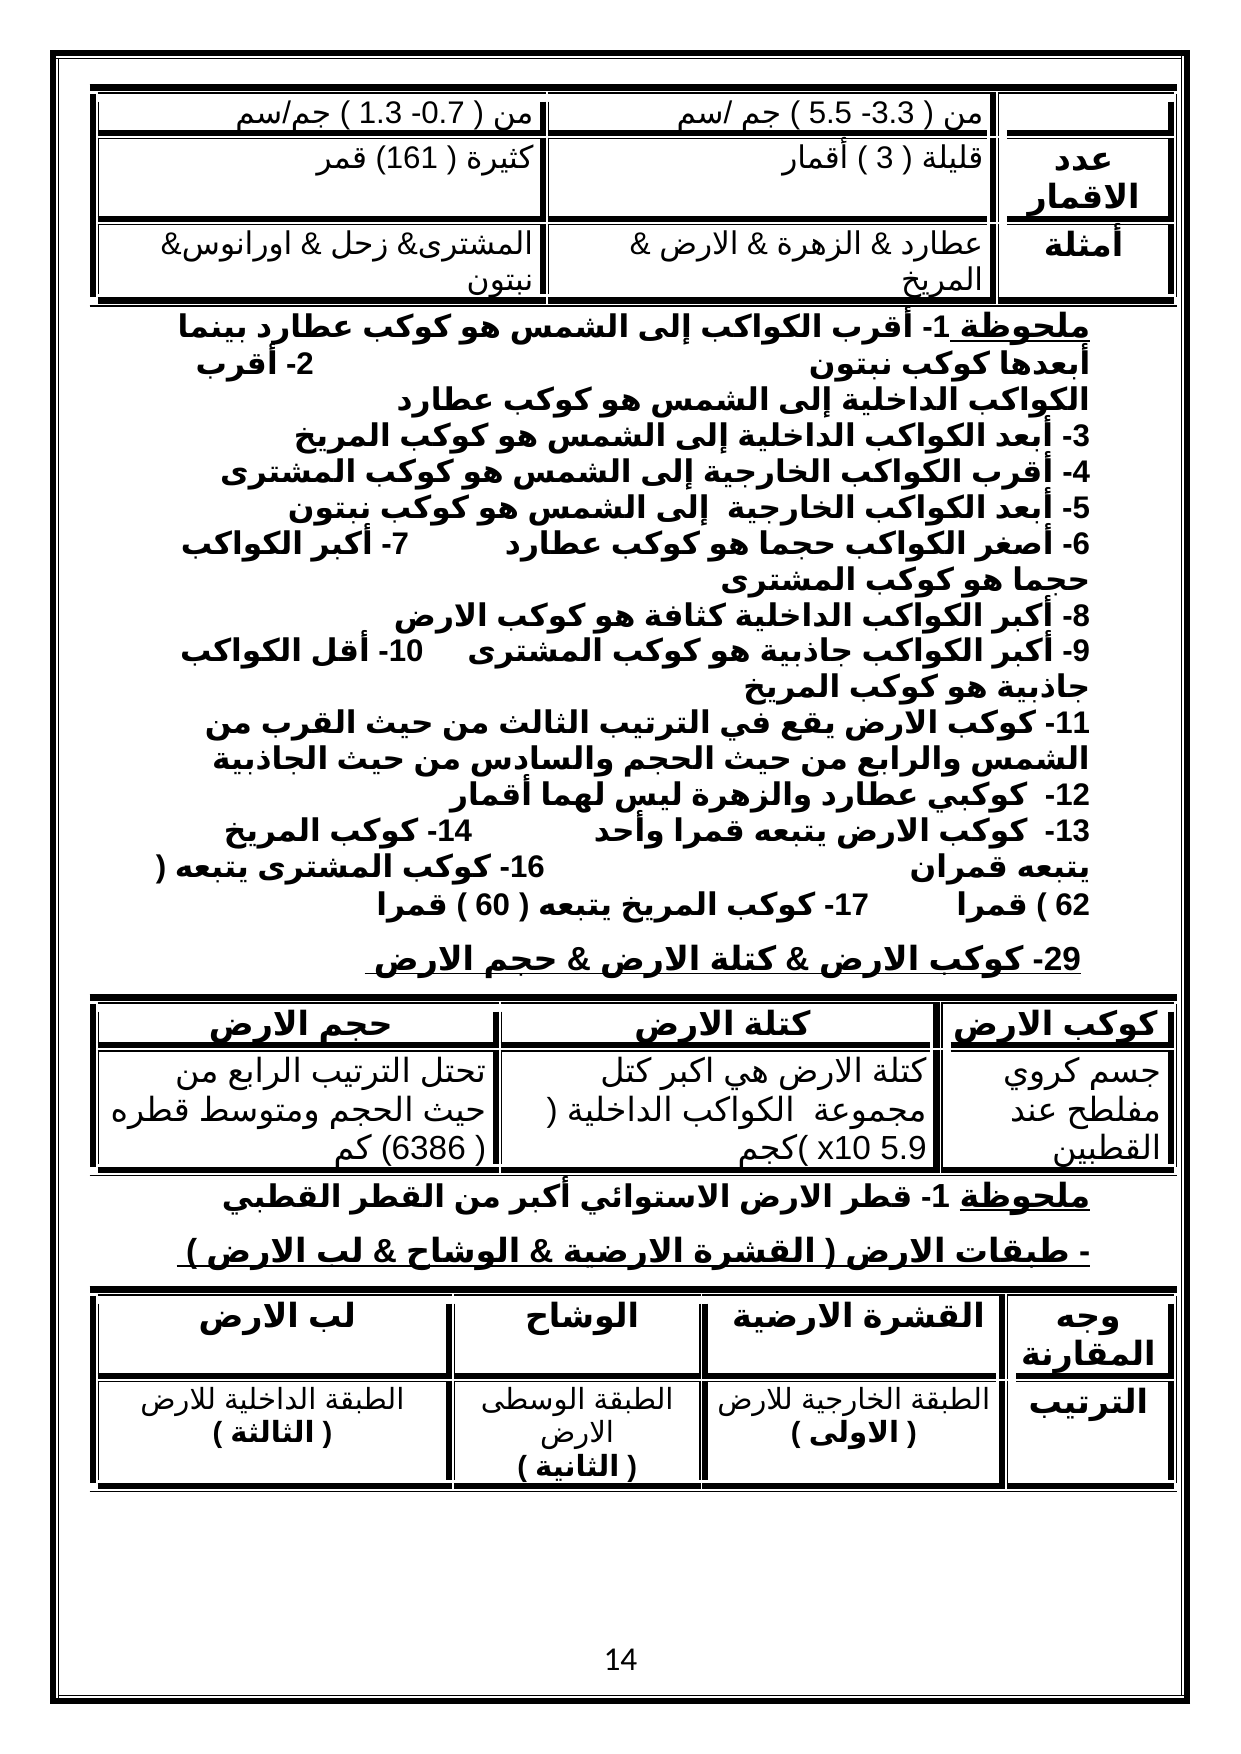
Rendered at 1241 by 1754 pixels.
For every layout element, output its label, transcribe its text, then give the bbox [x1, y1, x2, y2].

table_cell المشترى& زحل & اورانوس& نبتون [96, 216, 544, 297]
table_cell الكثافة [999, 94, 1172, 130]
table_cell الطبقة الخارجية للارض ( الاولى ) [704, 1373, 1004, 1483]
table_header كتلة الارض [498, 1001, 938, 1042]
table_cell عدد الاقمار [994, 130, 1172, 216]
text ملحوظة 1- أقرب الكواكب إلى الشمس هو كوكب عطارد بينما أبعدها كوكب نبتون 2- أقرب الكواكب الداخلية إلى الشمس هو كوكب عطارد 3- أبعد الكواكب الداخلية إلى الشمس هو كوكب المريخ 4- أقرب الكواكب الخارجية إلى الشمس هو كوكب المشترى 5- أبعد الكواكب الخارجية إلى الشمس هو كوكب نبتون 6- أصغر الكواكب حجما هو كوكب عطارد 7- أكبر الكواكب حجما هو كوكب المشترى 8- أكبر الكواكب الداخلية كثافة هو كوكب الارض 9- أكبر الكواكب جاذبية هو كوكب المشترى 10- أقل الكواكب جاذبية هو كوكب المريخ 11- كوكب الارض يقع في الترتيب الثالث من حيث القرب من الشمس والرابع من حيث الحجم والسادس من حيث الجاذبية 12- كوكبي عطارد والزهرة ليس لهما أقمار 13- كوكب الارض يتبعه قمرا وأحد 14- كوكب المريخ يتبعه قمران 16- كوكب المشترى يتبعه ( 62 ) قمرا 17- كوكب المريخ يتبعه ( 60 ) قمرا [150, 307, 1090, 922]
table_header حجم الارض [94, 1001, 497, 1042]
table_cell عطارد & الزهرة & الارض & المريخ [544, 216, 994, 297]
table_cell كثيرة ( 161) قمر [99, 139, 540, 216]
table_cell جسم كروي مفلطح عند القطبين [938, 1042, 1172, 1167]
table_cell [544, 91, 994, 130]
text - طبقات الارض ( القشرة الارضية & الوشاح & لب الارض ) [150, 1231, 1090, 1270]
table_cell أمثلة [994, 216, 1172, 297]
text 29- كوكب الارض & كتلة الارض & حجم الارض [150, 939, 1090, 978]
table_cell الترتيب [1004, 1373, 1172, 1483]
table_header القشرة الارضية [704, 1296, 999, 1373]
table_cell تحتل الترتيب الرابع من حيث الحجم ومتوسط قطره ( 6386) كم [96, 1042, 497, 1167]
table_cell الطبقة الوسطى الارض ( الثانية ) [451, 1373, 704, 1483]
table_cell قليلة ( 3 ) أقمار [544, 130, 994, 216]
table_header كوكب الارض [943, 1004, 1172, 1042]
table_header لب الارض [94, 1293, 451, 1373]
table_header الوشاح [451, 1293, 704, 1373]
text ملحوظة 1- قطر الارض الاستوائي أكبر من القطر القطبي [150, 1176, 1090, 1214]
table_header وجه المقارنة [1008, 1296, 1172, 1373]
table_cell كتلة الارض هي اكبر كتل مجموعة الكواكب الداخلية ( 5.9 x10 )كجم [498, 1042, 938, 1167]
table_cell الطبقة الداخلية للارض ( الثالثة ) [96, 1373, 451, 1483]
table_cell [94, 91, 544, 130]
